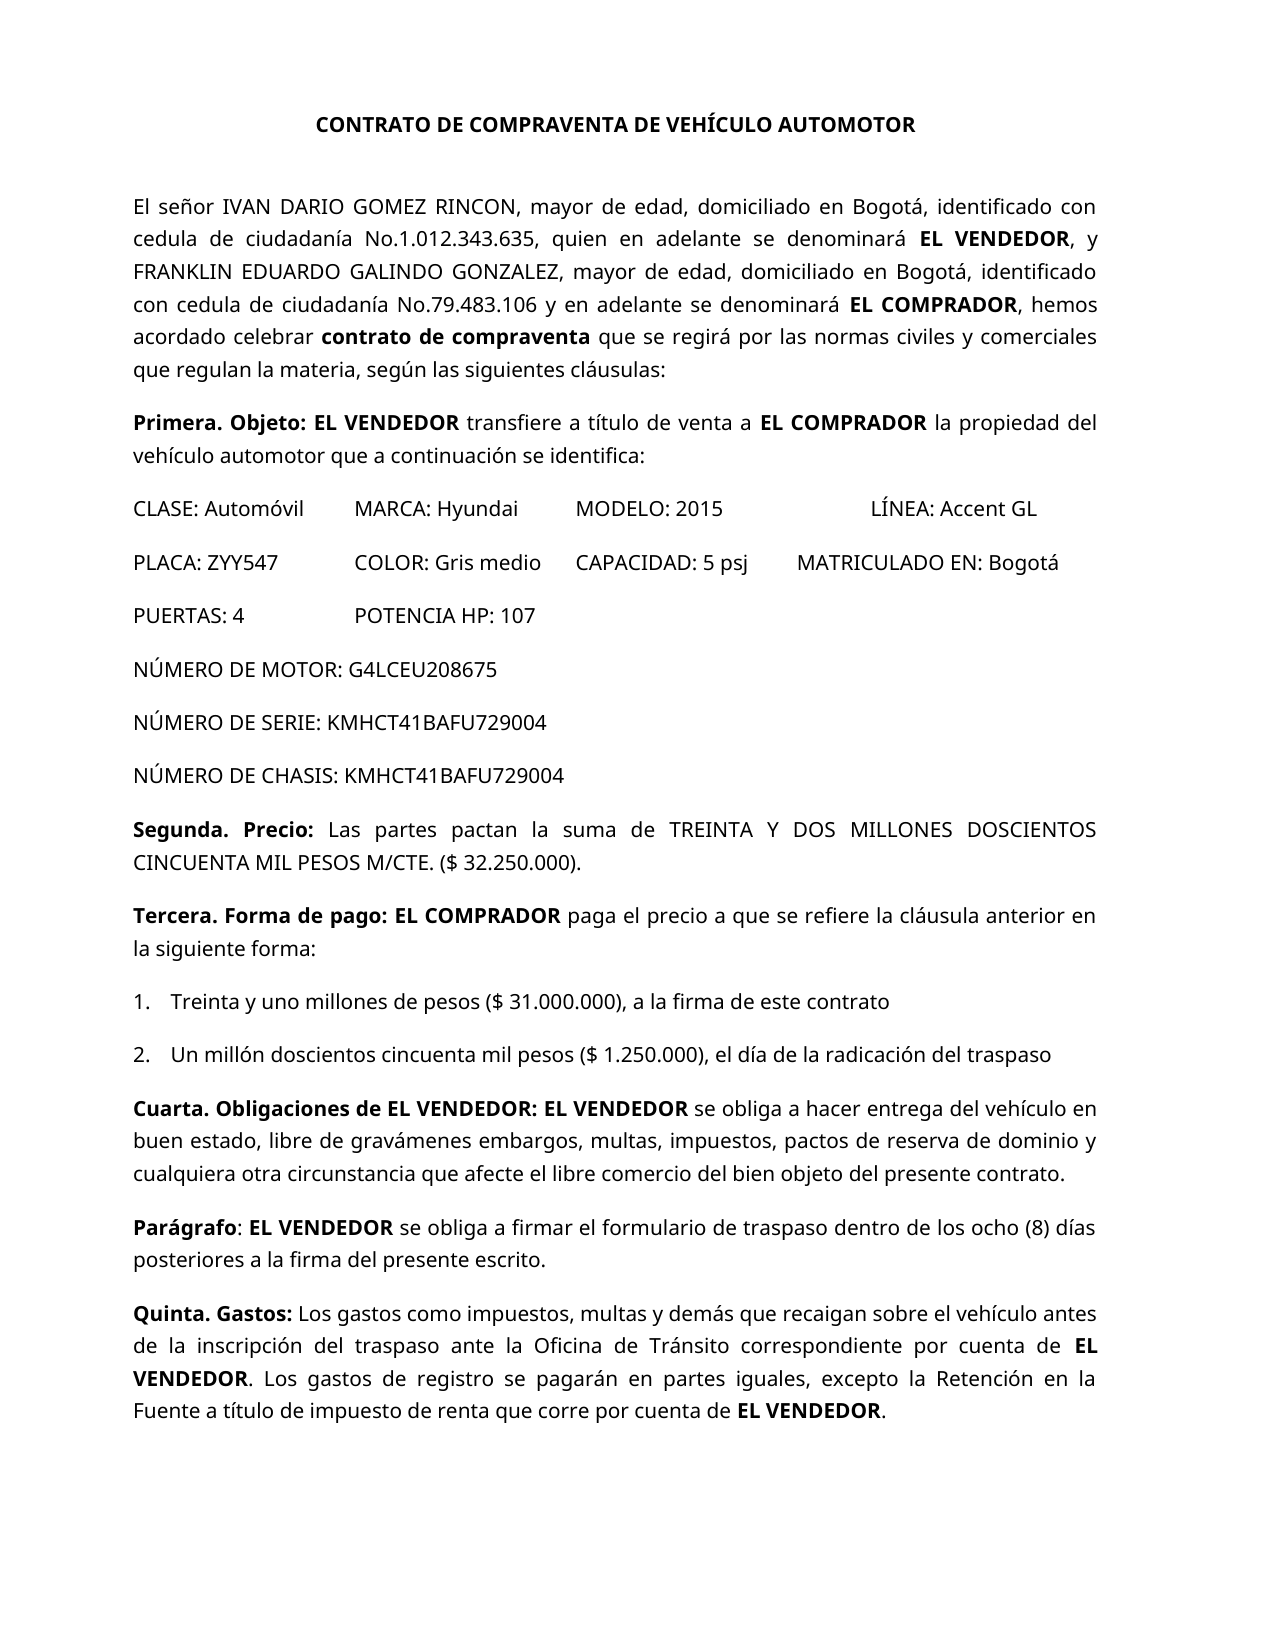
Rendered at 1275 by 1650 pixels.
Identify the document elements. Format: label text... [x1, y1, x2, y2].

text Parágrafo: EL VENDEDOR se obliga a firmar el formulario de traspaso dentro de los ocho (8) días posteriores a la firma del presente escrito. [133, 1213, 1098, 1274]
text NÚMERO DE CHASIS: KMHCT41BAFU729004 [133, 762, 1098, 790]
text Quinta. Gastos: Los gastos como impuestos, multas y demás que recaigan sobre el vehículo antes de la inscripción del traspaso ante la Oficina de Tránsito correspondiente por cuenta de EL VENDEDOR. Los gastos de registro se pagarán en partes iguales, excepto la Retención en la Fuente a título de impuesto de renta que corre por cuenta de EL VENDEDOR. [133, 1299, 1098, 1425]
text Cuarta. Obligaciones de EL VENDEDOR: EL VENDEDOR se obliga a hacer entrega del vehículo en buen estado, libre de gravámenes embargos, multas, impuestos, pactos de reserva de dominio y cualquiera otra circunstancia que afecte el libre comercio del bien objeto del presente contrato. [133, 1094, 1098, 1188]
text El señor IVAN DARIO GOMEZ RINCON, mayor de edad, domiciliado en Bogotá, identificado con cedula de ciudadanía No.1.012.343.635, quien en adelante se denominará EL VENDEDOR, y FRANKLIN EDUARDO GALINDO GONZALEZ, mayor de edad, domiciliado en Bogotá, identificado con cedula de ciudadanía No.79.483.106 y en adelante se denominará EL COMPRADOR, hemos acordado celebrar contrato de compraventa que se regirá por las normas civiles y comerciales que regulan la materia, según las siguientes cláusulas: [133, 192, 1098, 383]
text Tercera. Forma de pago: EL COMPRADOR paga el precio a que se refiere la cláusula anterior en la siguiente forma: [133, 901, 1098, 962]
subtitle CONTRATO DE COMPRAVENTA DE VEHÍCULO AUTOMOTOR [133, 110, 1098, 138]
text Primera. Objeto: EL VENDEDOR transfiere a título de venta a EL COMPRADOR la propiedad del vehículo automotor que a continuación se identifica: [133, 408, 1098, 469]
text PUERTAS: 4 POTENCIA HP: 107 [133, 601, 1098, 630]
text NÚMERO DE SERIE: KMHCT41BAFU729004 [133, 708, 1098, 737]
text PLACA: ZYY547 COLOR: Gris medio CAPACIDAD: 5 psj MATRICULADO EN: Bogotá [133, 548, 1098, 576]
text CLASE: Automóvil MARCA: Hyundai MODELO: 2015 LÍNEA: Accent GL [133, 494, 1098, 523]
list Un millón doscientos cincuenta mil pesos ($ 1.250.000), el día de la radicación del traspaso [133, 1041, 1098, 1069]
text NÚMERO DE MOTOR: G4LCEU208675 [133, 655, 1098, 683]
list Treinta y uno millones de pesos ($ 31.000.000), a la firma de este contrato [133, 987, 1098, 1016]
text Segunda. Precio: Las partes pactan la suma de TREINTA Y DOS MILLONES DOSCIENTOS CINCUENTA MIL PESOS M/CTE. ($ 32.250.000). [133, 815, 1098, 876]
